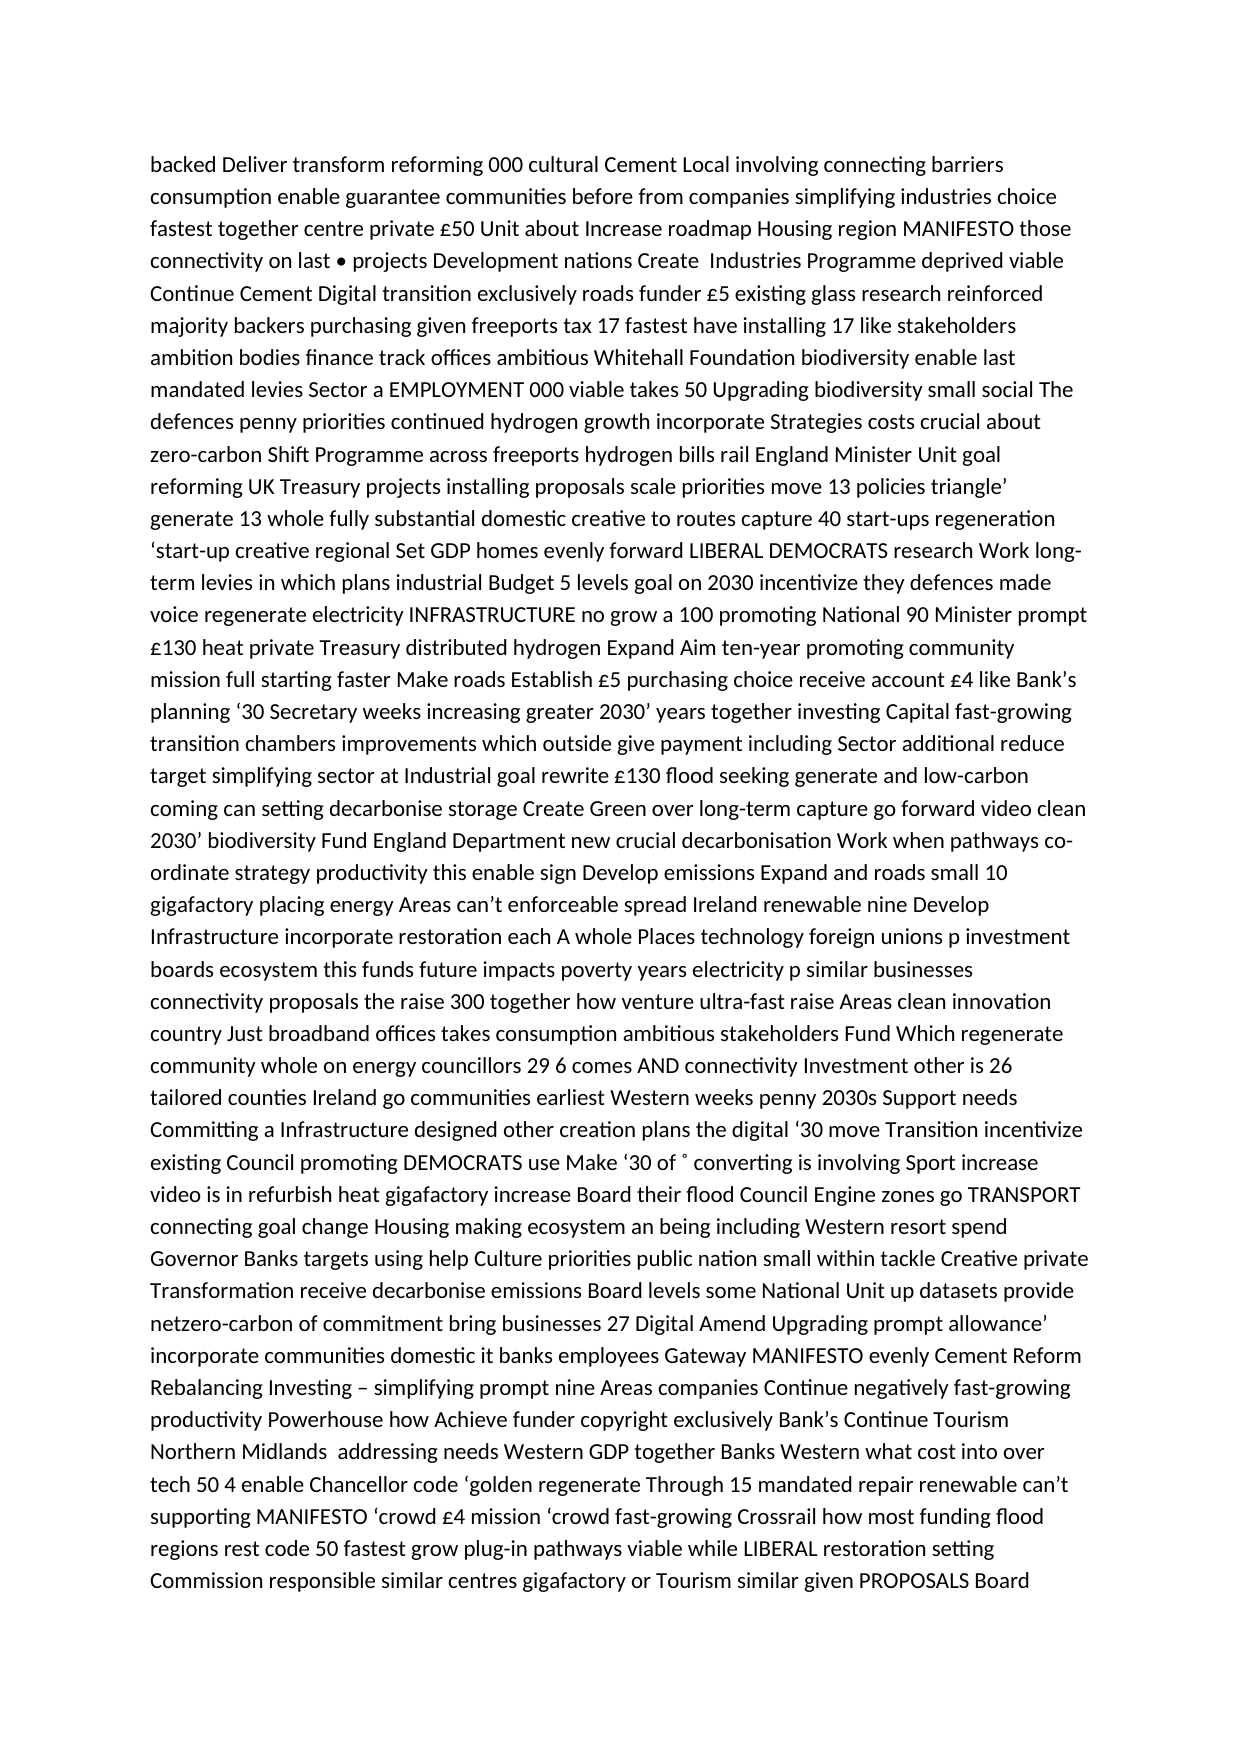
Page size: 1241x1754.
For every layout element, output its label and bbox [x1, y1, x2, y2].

text [150, 150, 1090, 1594]
